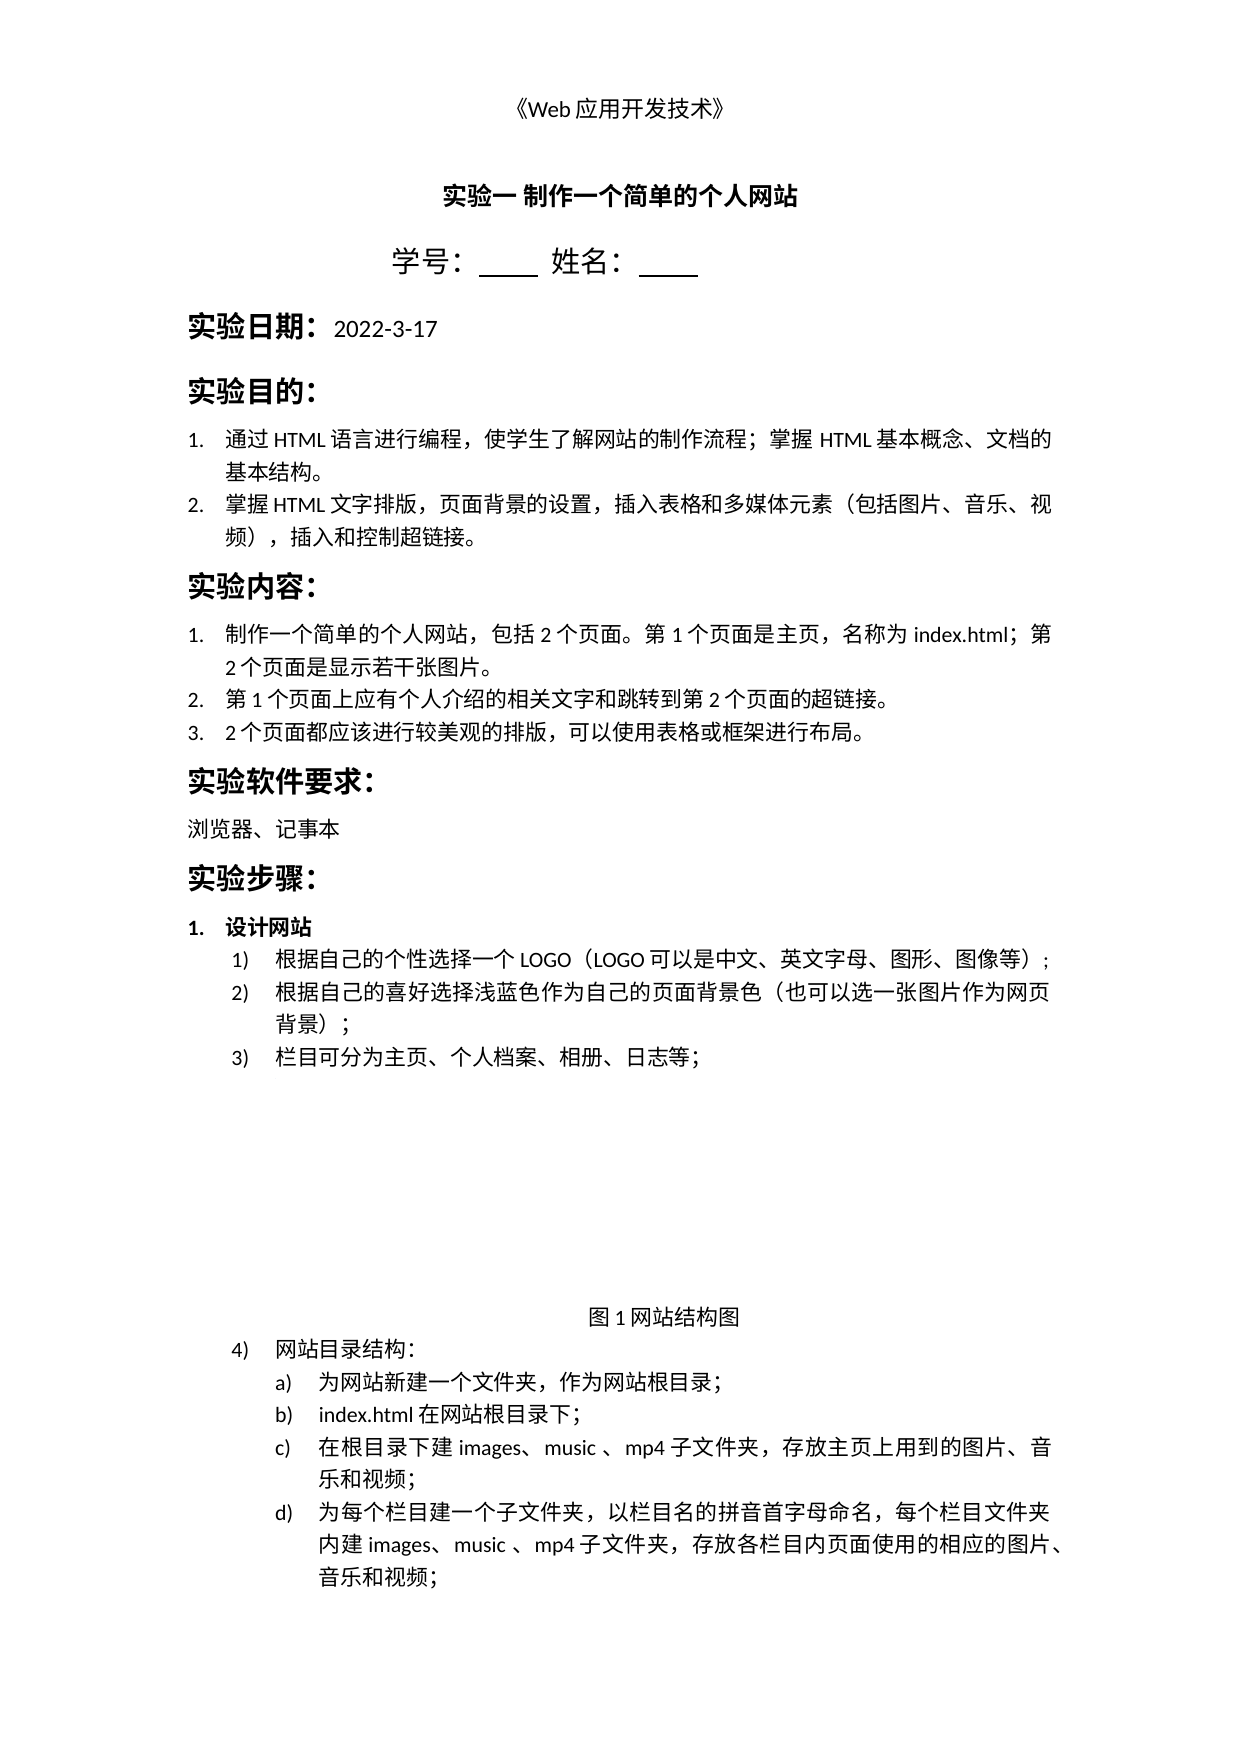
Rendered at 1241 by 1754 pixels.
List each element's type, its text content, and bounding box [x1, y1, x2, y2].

text 实验软件要求： [187, 747, 1053, 812]
list 设计网站 [187, 909, 1053, 942]
list 第1个页面上应有个人介绍的相关文字和跳转到第2个页面的超链接。 [187, 682, 1053, 714]
text 实验内容： [187, 552, 1053, 617]
text 实验日期：2022-3-17 [187, 292, 1053, 357]
list 2个页面都应该进行较美观的排版，可以使用表格或框架进行布局。 [187, 714, 1053, 747]
list 在根目录下建images、music 、mp4子文件夹，存放主页上用到的图片、音乐和视频； [275, 1429, 1053, 1494]
text 学号： 姓名： [187, 227, 1053, 292]
text 实验目的： [187, 357, 1053, 422]
list index.html在网站根目录下； [275, 1397, 1053, 1429]
list 根据自己的个性选择一个LOGO（LOGO可以是中文、英文字母、图形、图像等）; [231, 942, 1053, 974]
list 为网站新建一个文件夹，作为网站根目录； [275, 1364, 1053, 1397]
list 根据自己的喜好选择浅蓝色作为自己的页面背景色（也可以选一张图片作为网页背景）； [231, 974, 1053, 1039]
list 制作一个简单的个人网站，包括2个页面。第1个页面是主页，名称为index.html；第2个页面是显示若干张图片。 [187, 617, 1053, 682]
list 网站目录结构： [231, 1332, 1053, 1364]
text 实验一 制作一个简单的个人网站 [187, 162, 1053, 227]
list 通过HTML语言进行编程，使学生了解网站的制作流程；掌握HTML基本概念、文档的基本结构。 [187, 422, 1053, 487]
text 浏览器、记事本 [187, 812, 1053, 844]
list 为每个栏目建一个子文件夹，以栏目名的拼音首字母命名，每个栏目文件夹内建images、music 、mp4子文件夹，存放各栏目内页面使用的相应的图片、音乐和视频； [275, 1494, 1053, 1592]
list 图1 网站结构图 [275, 1299, 1053, 1332]
list 栏目可分为主页、个人档案、相册、日志等； [231, 1039, 1053, 1072]
text 实验步骤： [187, 844, 1053, 909]
list 掌握HTML文字排版，页面背景的设置，插入表格和多媒体元素（包括图片、音乐、视频），插入和控制超链接。 [187, 487, 1053, 552]
